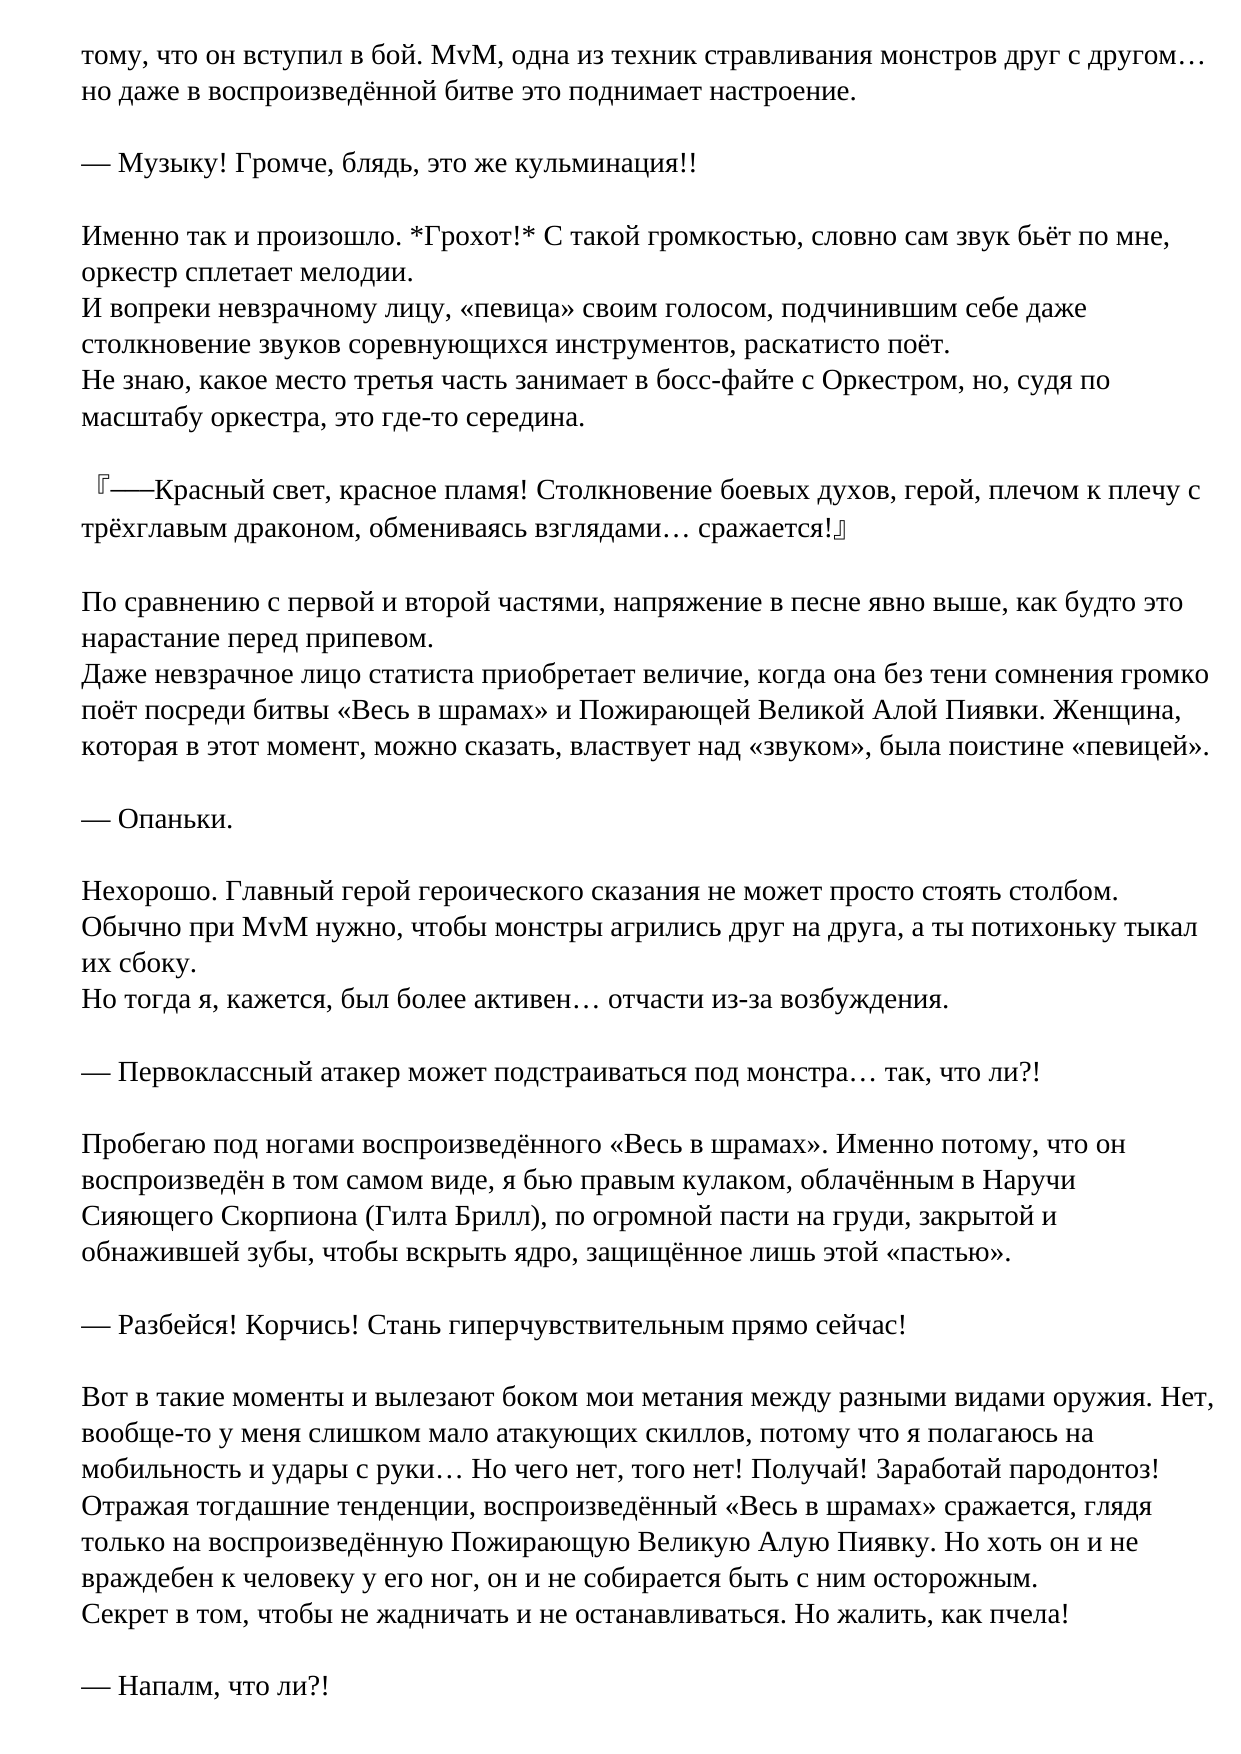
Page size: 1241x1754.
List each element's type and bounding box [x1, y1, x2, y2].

text [81, 37, 1215, 1738]
